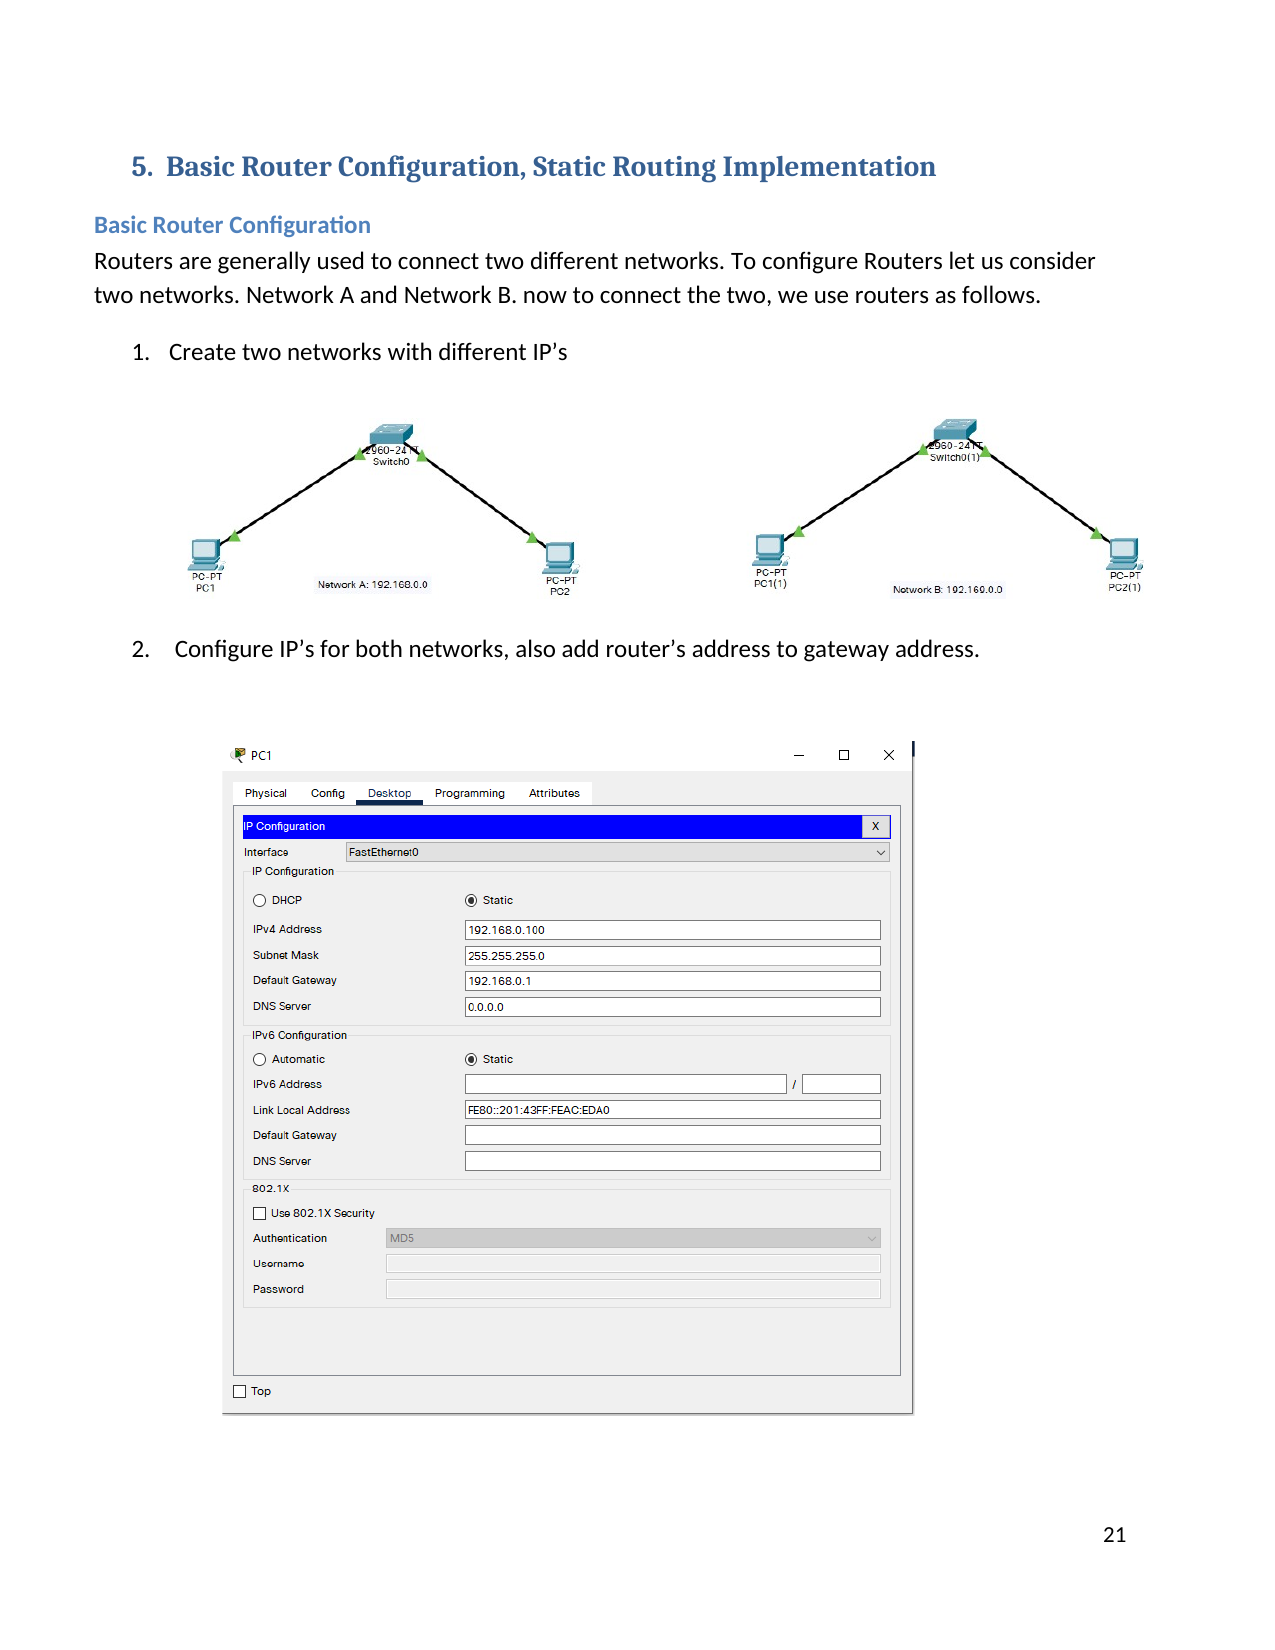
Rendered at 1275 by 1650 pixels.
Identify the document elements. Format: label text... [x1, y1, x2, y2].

list Create two networks with different IP’s [131, 336, 1212, 367]
picture [187, 418, 1144, 599]
picture [222, 741, 915, 1416]
text Routers are generally used to connect two different networks. To configure Routers let us consider two networks. Network A and Network B. now to connect the two, we use routers as follows. [94, 245, 1125, 310]
subtitle 5. Basic Router Configuration, Static Routing Implementation [131, 150, 1212, 183]
subtitle Basic Router Configuration [94, 209, 1212, 240]
list Configure IP’s for both networks, also add router’s address to gateway address. [131, 633, 1212, 664]
